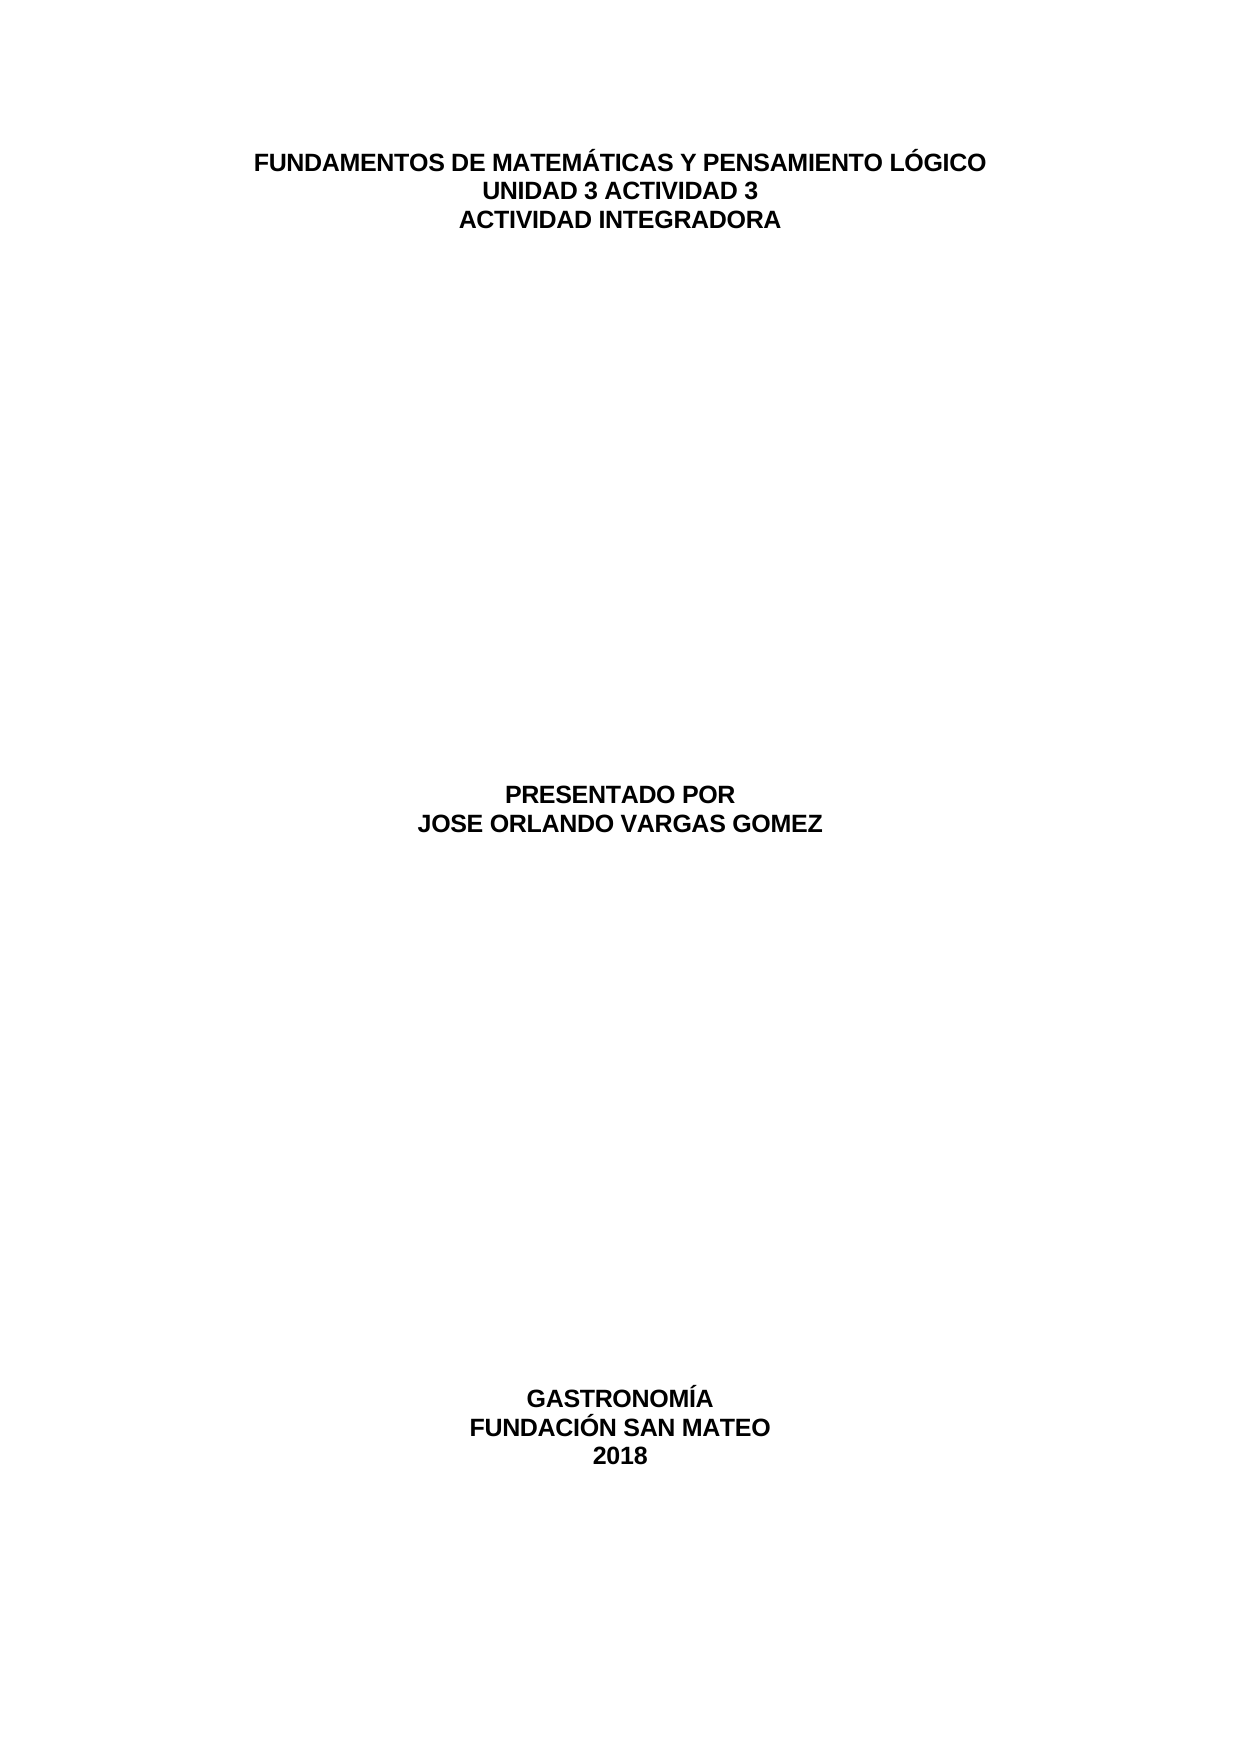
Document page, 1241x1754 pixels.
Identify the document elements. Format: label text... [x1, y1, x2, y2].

text PRESENTADO POR [177, 780, 1063, 809]
text GASTRONOMÍA [177, 1384, 1063, 1413]
text JOSE ORLANDO VARGAS GOMEZ [177, 809, 1063, 838]
text UNIDAD 3 ACTIVIDAD 3 [177, 176, 1063, 205]
text FUNDACIÓN SAN MATEO [177, 1413, 1063, 1441]
text ACTIVIDAD INTEGRADORA [177, 205, 1063, 234]
text 2018 [177, 1441, 1063, 1470]
text FUNDAMENTOS DE MATEMÁTICAS Y PENSAMIENTO LÓGICO [177, 148, 1063, 176]
